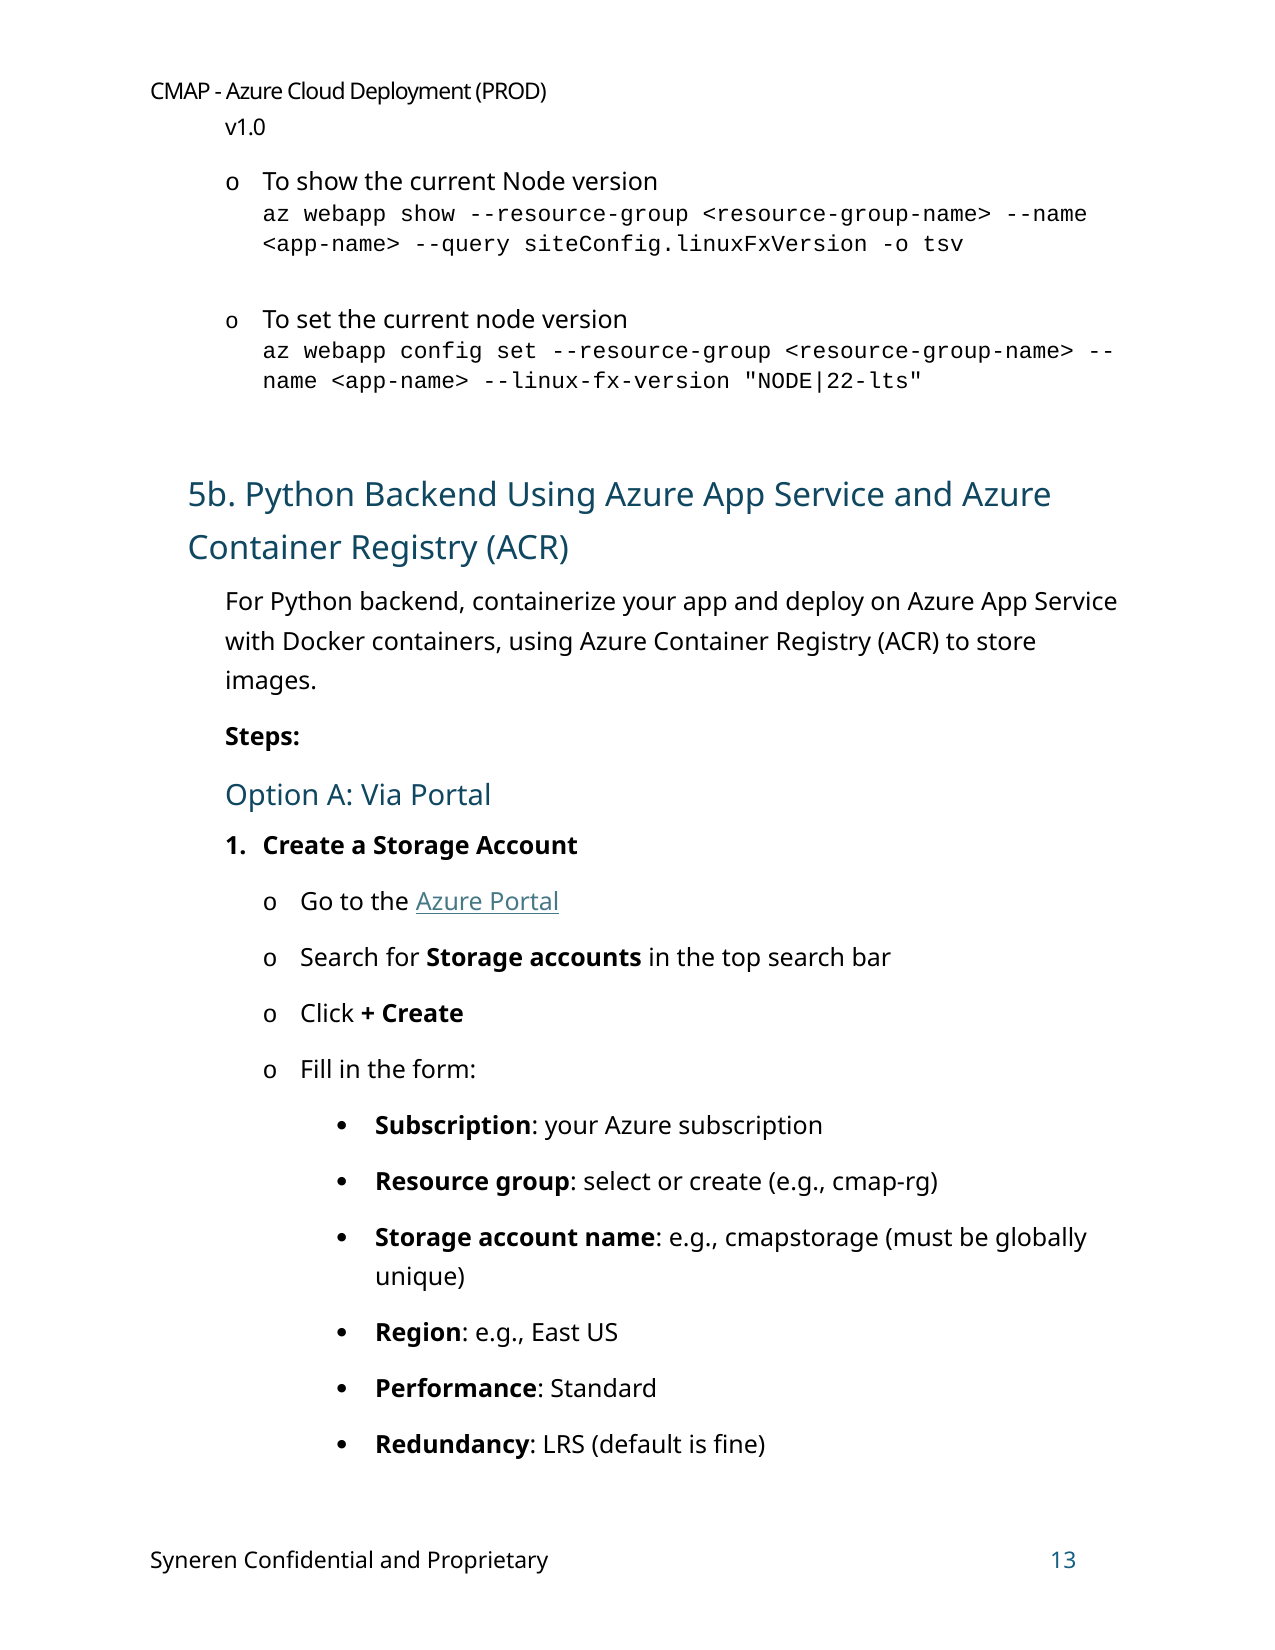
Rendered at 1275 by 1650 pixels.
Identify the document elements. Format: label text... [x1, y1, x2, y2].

list Click + Create [262, 996, 1125, 1030]
list az webapp show --resource-group <resource-group-name> --name <app-name> --query siteConfig.linuxFxVersion -o tsv [262, 202, 1125, 258]
list Storage account name: e.g., cmapstorage (must be globally unique) [337, 1219, 1125, 1293]
subtitle Option A: Via Portal [225, 774, 1125, 814]
list Region: e.g., East US [337, 1314, 1125, 1349]
list Resource group: select or create (e.g., cmap-rg) [337, 1164, 1125, 1198]
list To show the current Node version [225, 163, 1125, 197]
list Fill in the form: [262, 1052, 1125, 1086]
list To set the current node version az webapp config set --resource-group <resource-group-name> --name <app-name> --linux-fx-version "NODE|22-lts" [225, 301, 1125, 395]
list Subscription: your Azure subscription [337, 1108, 1125, 1142]
list Performance: Standard [337, 1370, 1125, 1404]
list Go to the Azure Portal [262, 884, 1125, 918]
list Search for Storage accounts in the top search bar [262, 940, 1125, 974]
subtitle 5b. Python Backend Using Azure App Service and Azure Container Registry (ACR) [187, 471, 1125, 569]
text For Python backend, containerize your app and deploy on Azure App Service with Docker containers, using Azure Container Registry (ACR) to store images. [225, 584, 1125, 696]
text Steps: [225, 718, 1125, 752]
list Create a Storage Account [225, 828, 1125, 862]
list Redundancy: LRS (default is fine) [337, 1426, 1125, 1460]
